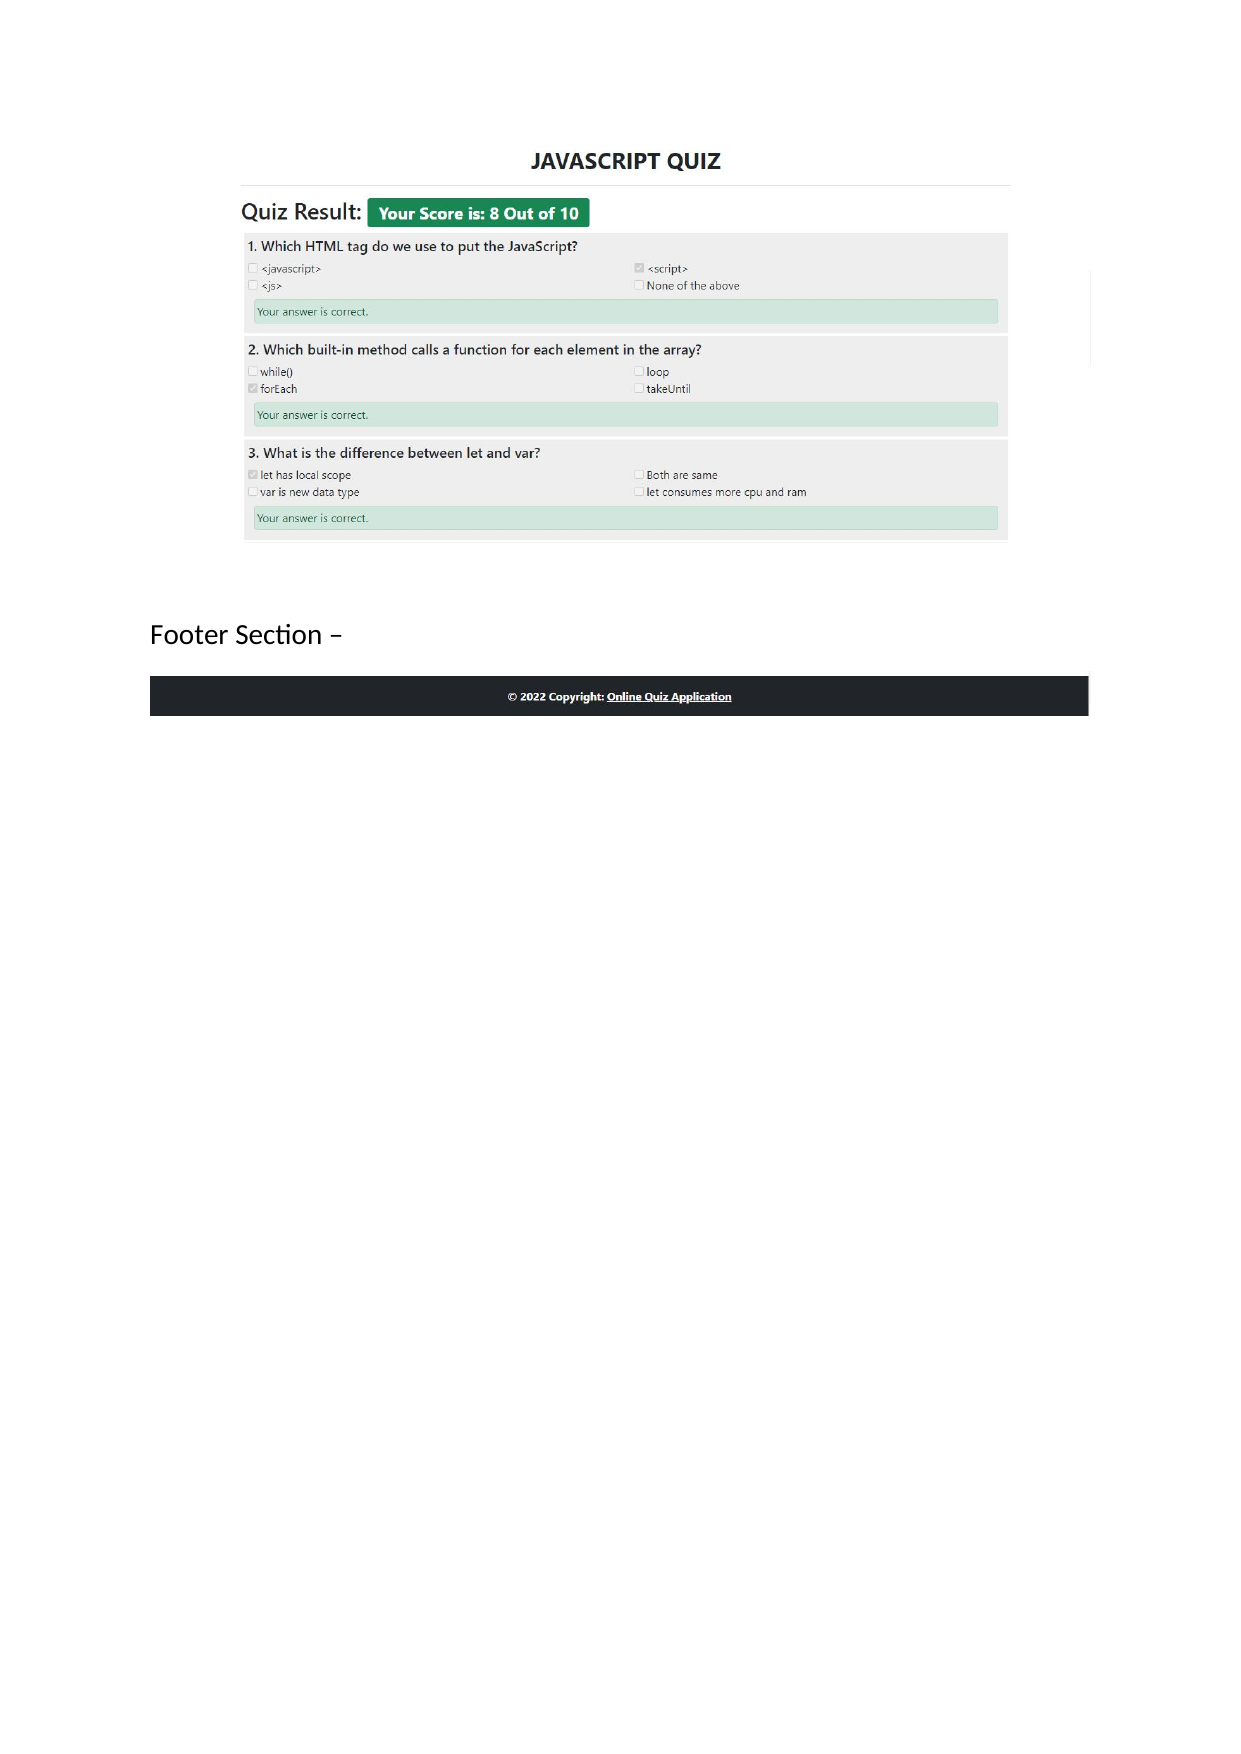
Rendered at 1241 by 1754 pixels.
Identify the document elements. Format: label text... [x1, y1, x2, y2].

text Footer Section – [150, 616, 1090, 652]
picture [150, 150, 1091, 543]
picture [150, 671, 1091, 716]
